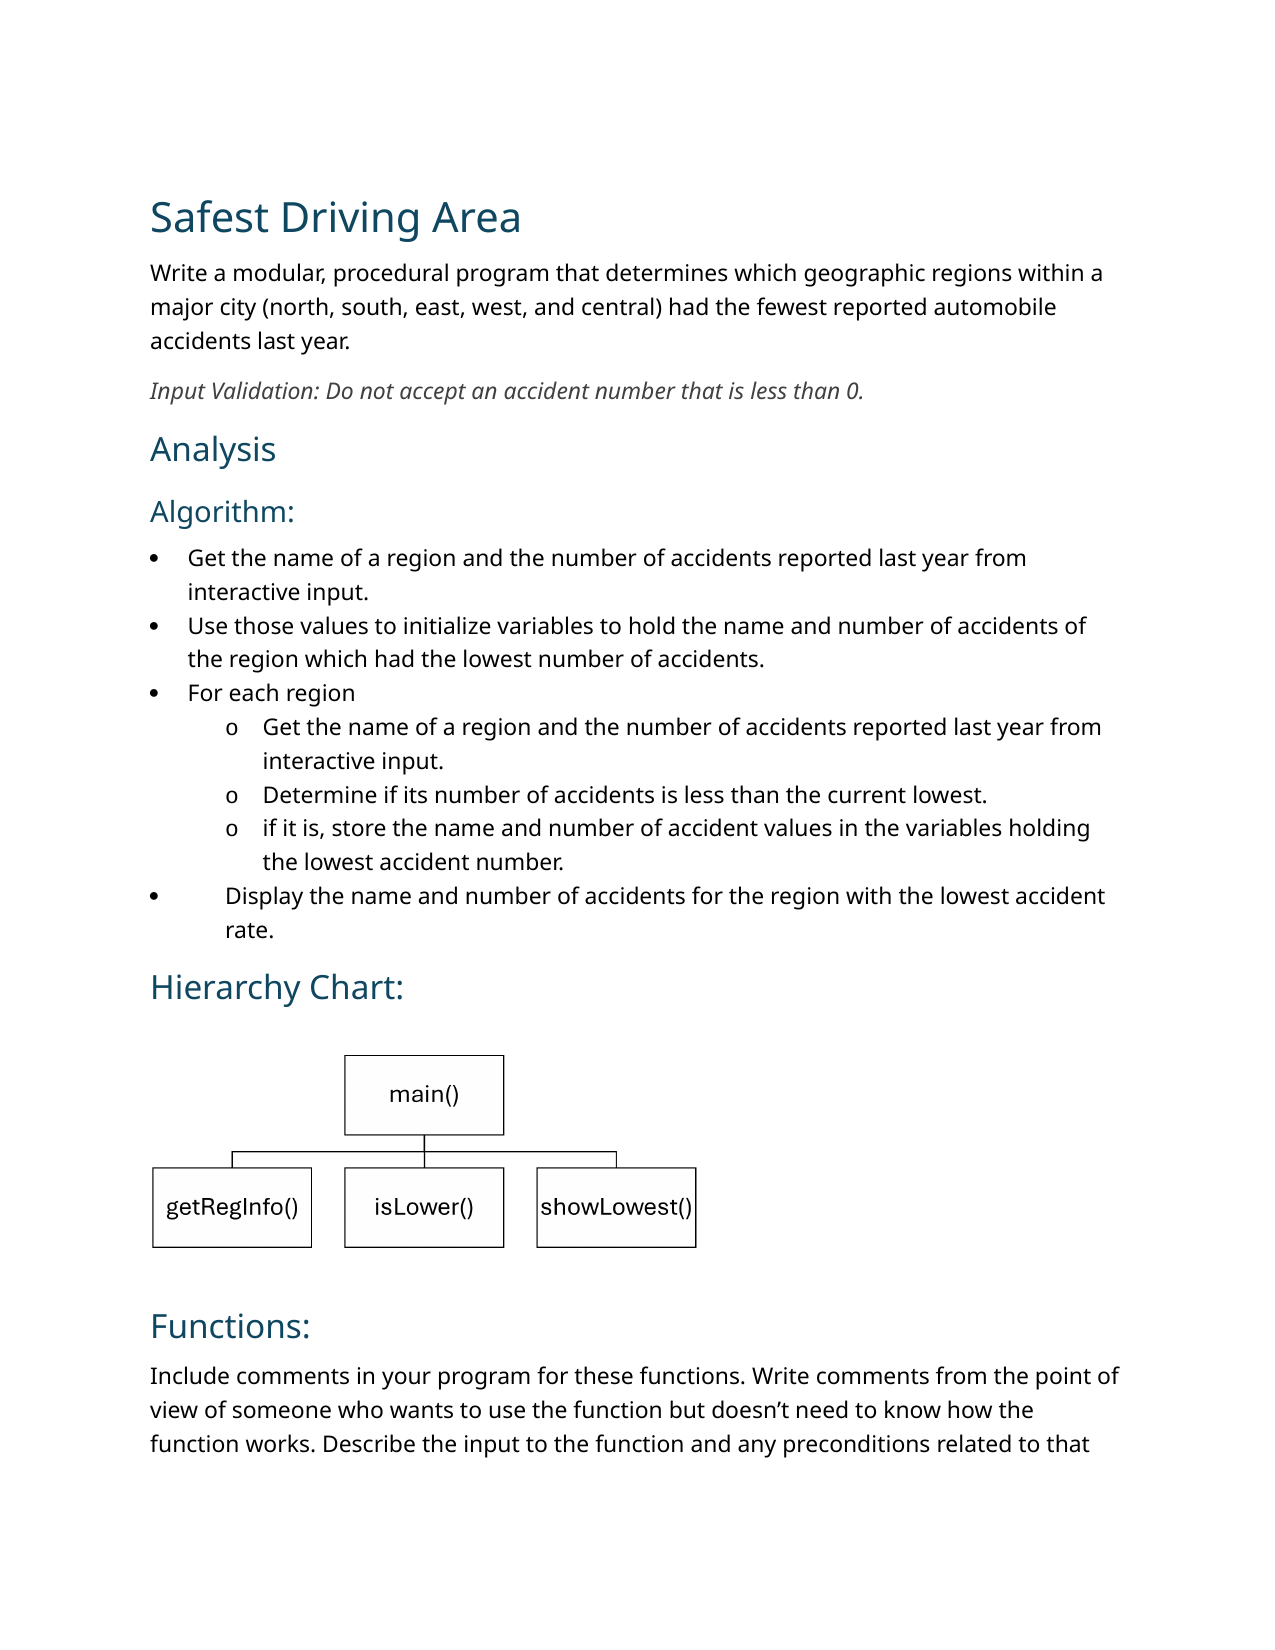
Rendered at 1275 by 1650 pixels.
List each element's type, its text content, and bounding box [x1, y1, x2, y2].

list Determine if its number of accidents is less than the current lowest. [225, 778, 1125, 810]
list Use those values to initialize variables to hold the name and number of accidents of the region which had the lowest number of accidents. [150, 610, 1125, 675]
text Input Validation: Do not accept an accident number that is less than 0. [150, 375, 1125, 406]
text Write a modular, procedural program that determines which geographic regions within a major city (north, south, east, west, and central) had the fewest reported automobile accidents last year. [150, 257, 1125, 356]
subtitle Hierarchy Chart: [150, 964, 1125, 1009]
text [150, 1360, 1125, 1459]
list if it is, store the name and number of accident values in the variables holding the lowest accident number. [225, 812, 1125, 877]
subtitle Safest Driving Area [150, 187, 1125, 244]
list Display the name and number of accidents for the region with the lowest accident rate. [150, 880, 1125, 945]
subtitle Algorithm: [150, 491, 1125, 531]
list For each region [150, 677, 1125, 708]
list Get the name of a region and the number of accidents reported last year from interactive input. [150, 542, 1125, 607]
subtitle Functions: [150, 1303, 1125, 1348]
picture [150, 1021, 708, 1284]
subtitle Analysis [150, 425, 1125, 471]
list Get the name of a region and the number of accidents reported last year from interactive input. [225, 711, 1125, 776]
